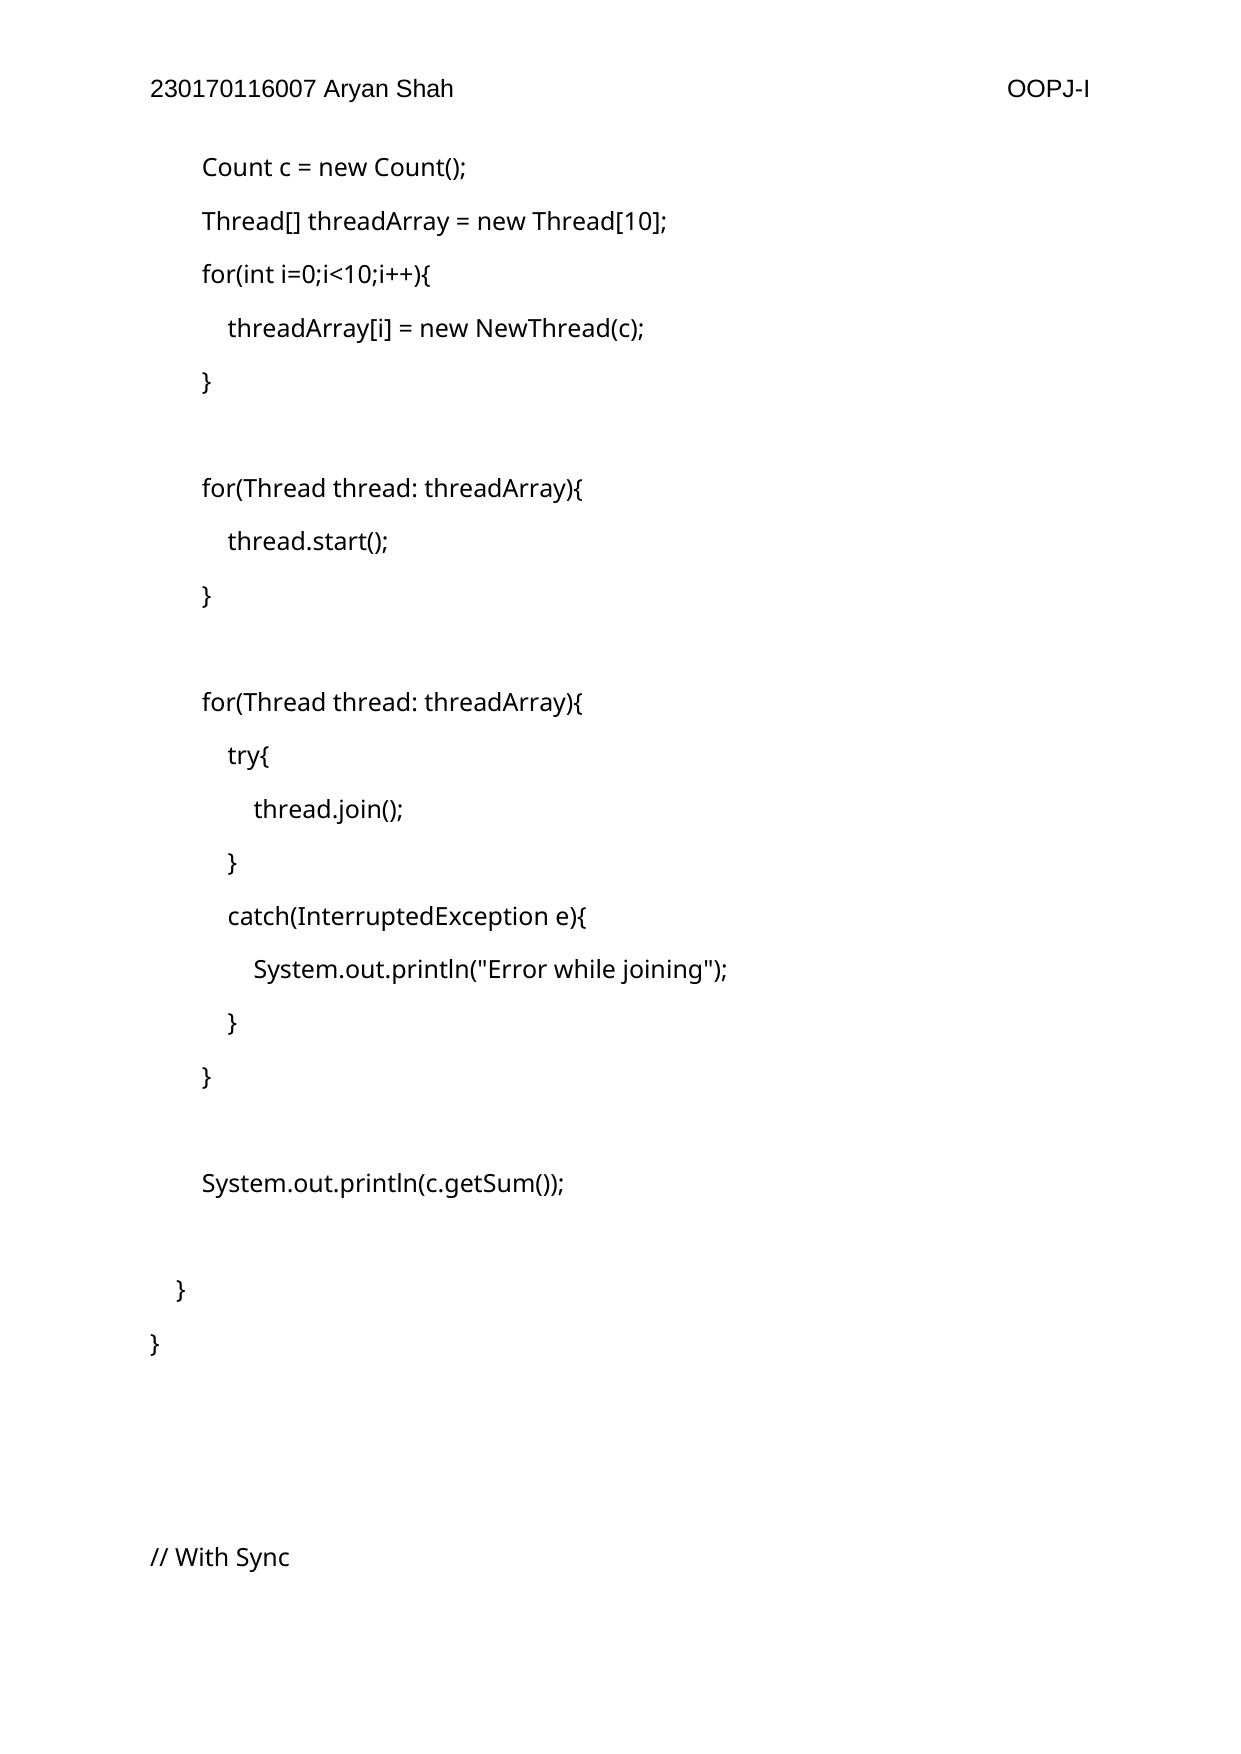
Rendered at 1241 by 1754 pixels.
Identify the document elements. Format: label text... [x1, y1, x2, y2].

text // With Sync [150, 1539, 1090, 1573]
text System.out.println(c.getSum()); [150, 1165, 1090, 1199]
text catch(InterruptedException e){ [150, 898, 1090, 932]
text Count c = new Count(); [150, 150, 1090, 184]
text Thread[] threadArray = new Thread[10]; [150, 203, 1090, 237]
text } [150, 1005, 1090, 1039]
text thread.start(); [150, 524, 1090, 558]
text for(Thread thread: threadArray){ [150, 684, 1090, 718]
text } [150, 1326, 1090, 1360]
text threadArray[i] = new NewThread(c); [150, 310, 1090, 344]
text try{ [150, 738, 1090, 772]
text } [150, 1272, 1090, 1306]
text } [150, 577, 1090, 612]
text for(Thread thread: threadArray){ [150, 471, 1090, 505]
text } [150, 1058, 1090, 1092]
text thread.join(); [150, 791, 1090, 825]
text } [150, 845, 1090, 879]
text System.out.println("Error while joining"); [150, 952, 1090, 986]
text for(int i=0;i<10;i++){ [150, 257, 1090, 291]
text } [150, 364, 1090, 398]
